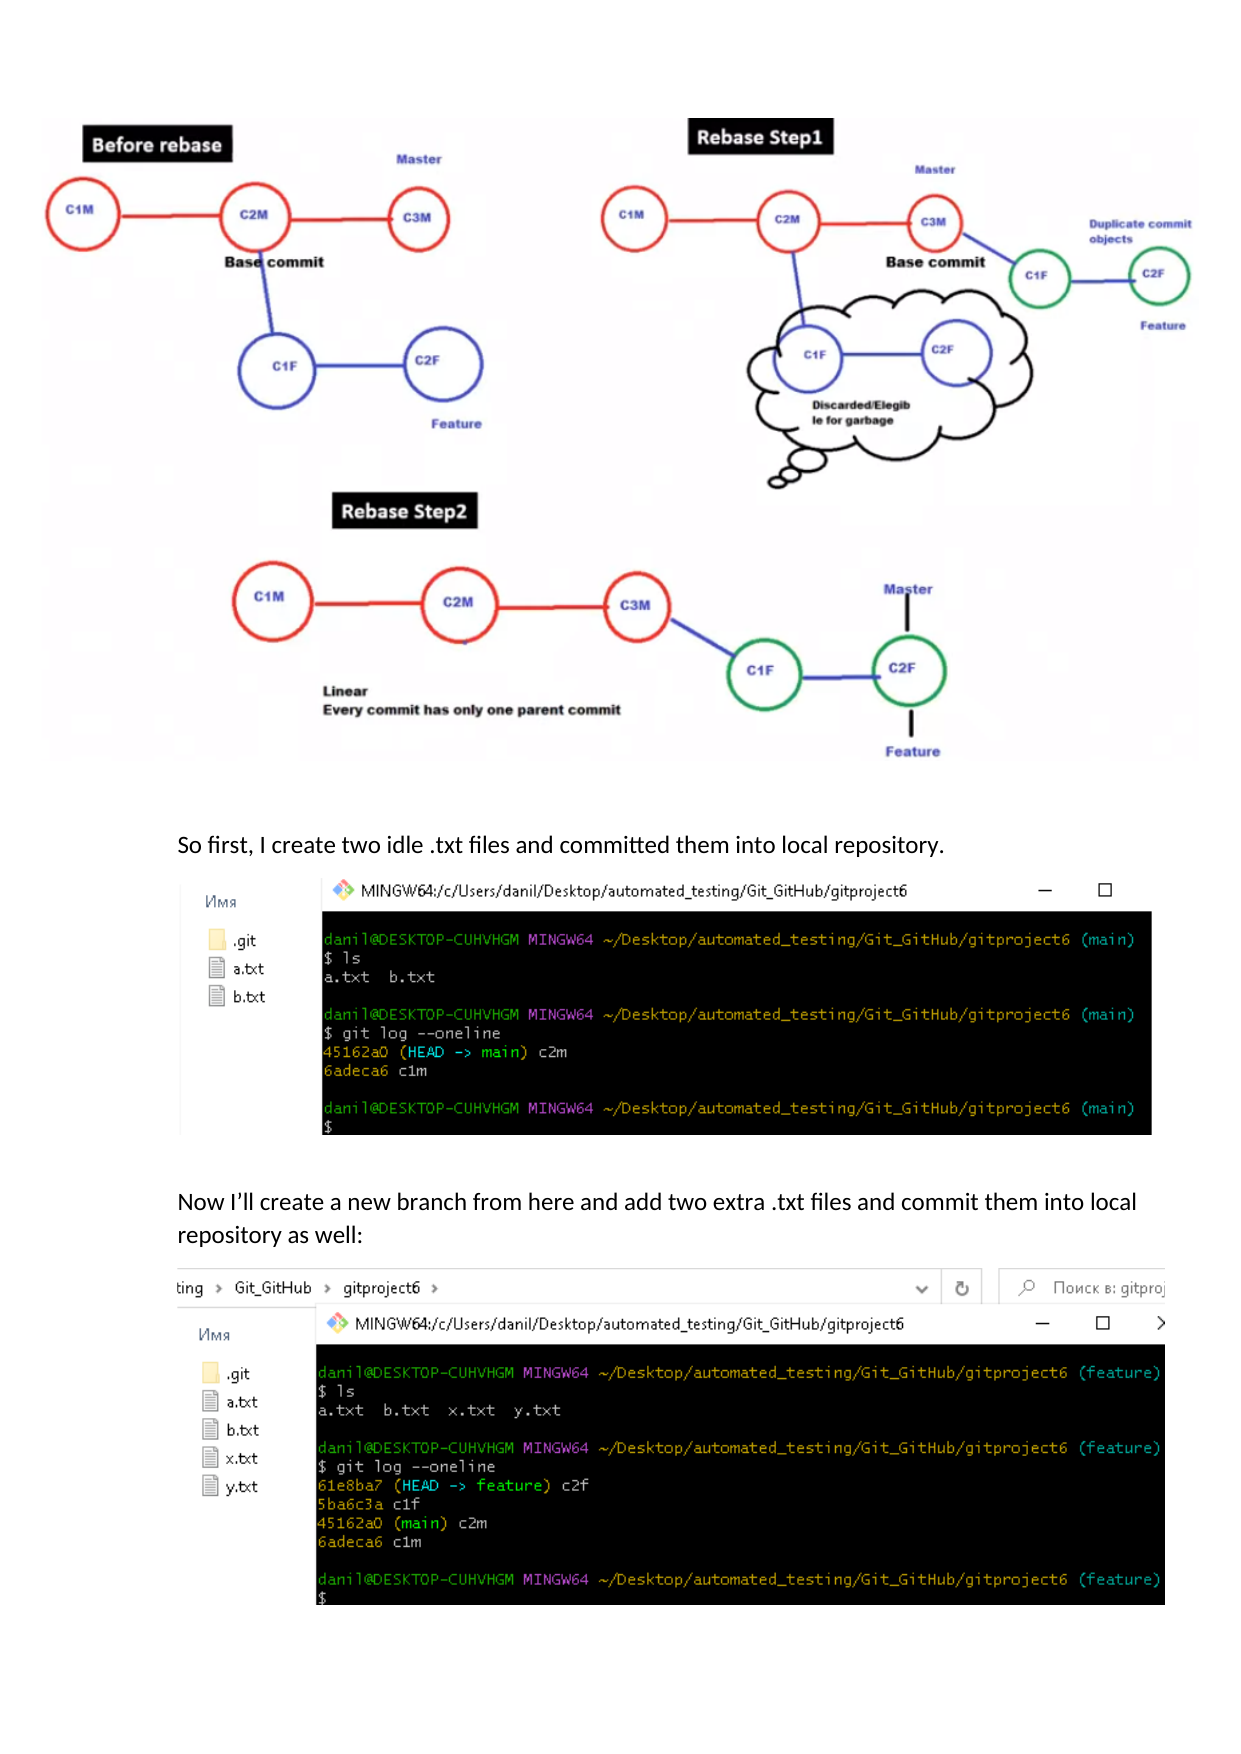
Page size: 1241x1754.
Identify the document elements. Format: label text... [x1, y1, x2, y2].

picture [177, 878, 1152, 1135]
picture [41, 118, 1200, 761]
text Now I’ll create a new branch from here and add two extra .txt files and commit them into local repository as well: [177, 1153, 1152, 1249]
picture [177, 1268, 1165, 1605]
text So first, I create two idle .txt files and committed them into local repository. [177, 829, 1152, 859]
